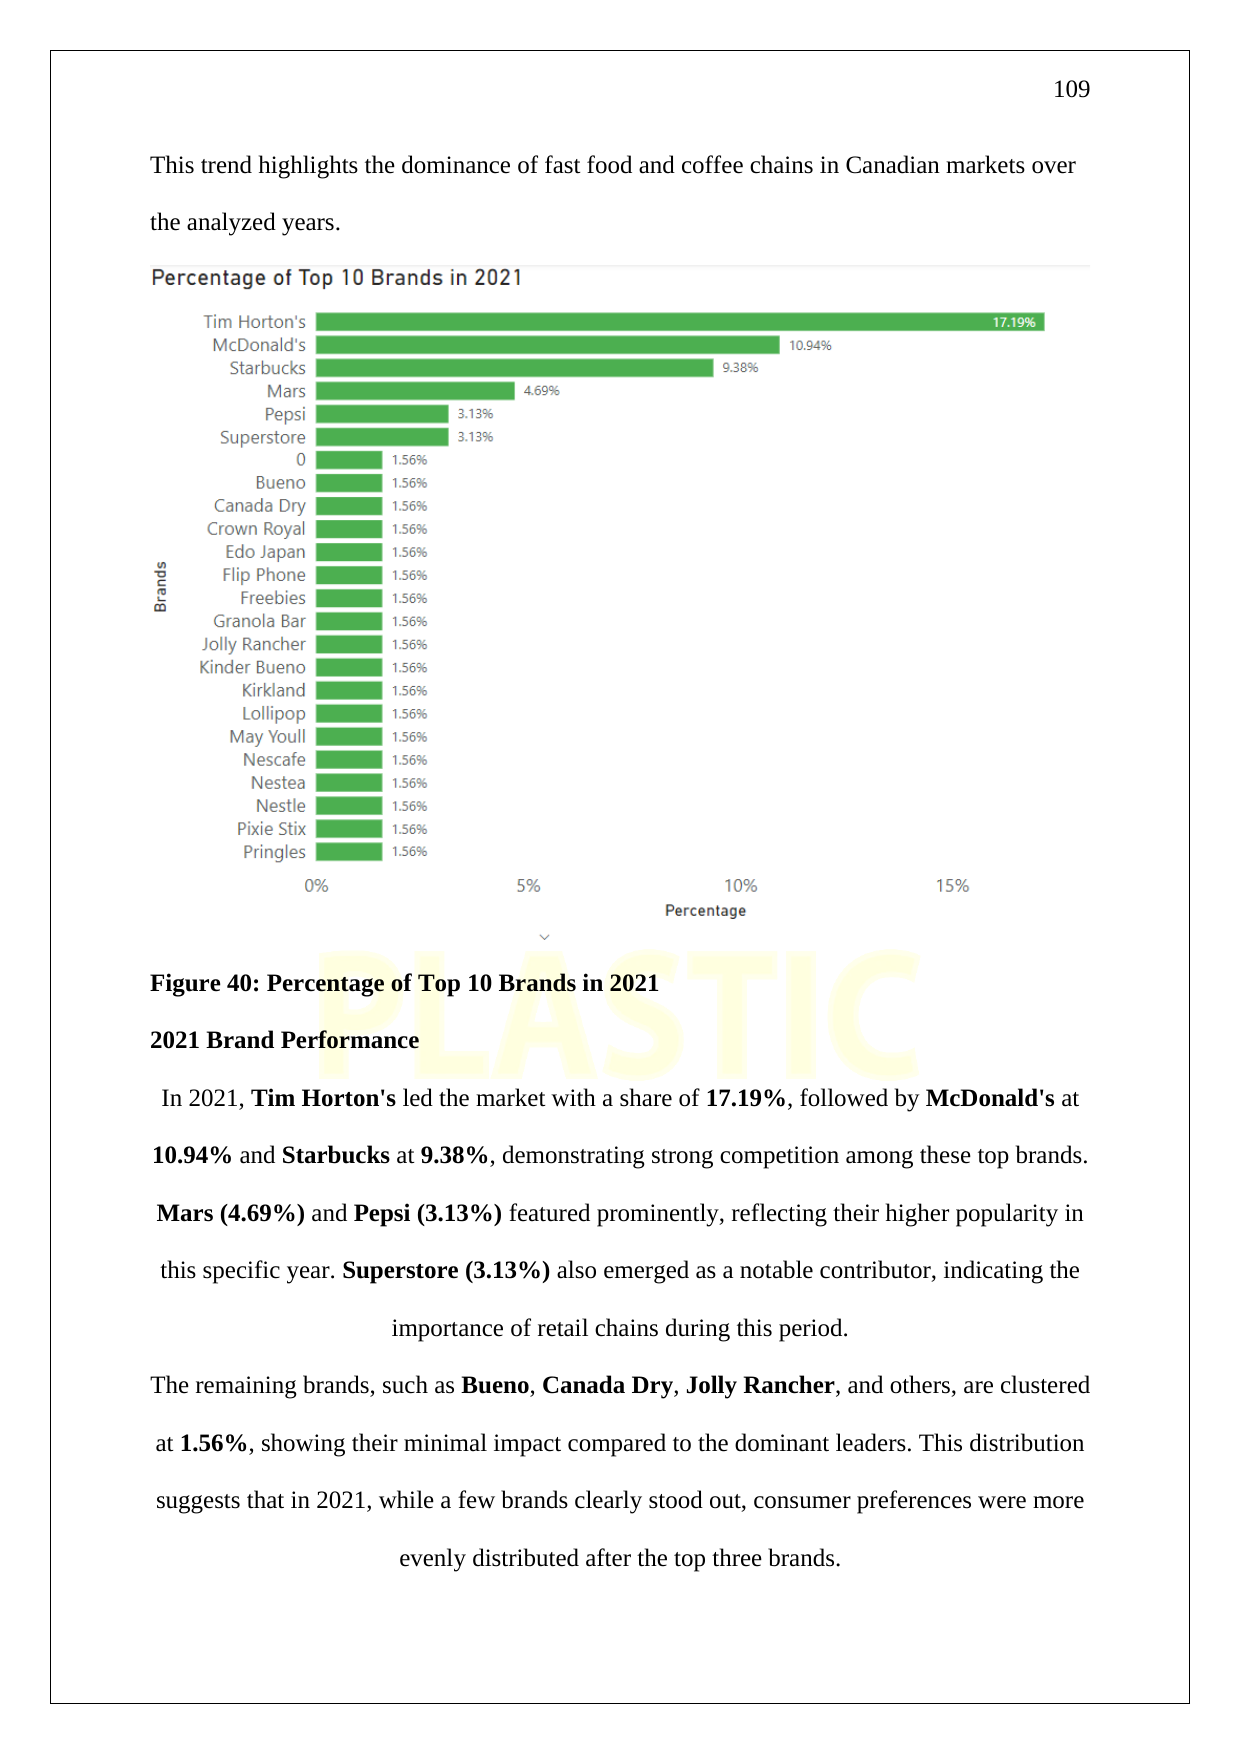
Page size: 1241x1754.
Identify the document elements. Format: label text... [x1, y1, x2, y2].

picture [150, 265, 1091, 940]
text Figure 40: Percentage of Top 10 Brands in 2021 [150, 968, 1090, 997]
text The remaining brands, such as Bueno, Canada Dry, Jolly Rancher, and others, are clustered at 1.56%, showing their minimal impact compared to the dominant leaders. This distribution suggests that in 2021, while a few brands clearly stood out, consumer preferences were more evenly distributed after the top three brands. [150, 1370, 1090, 1572]
text 2021 Brand Performance [150, 1025, 1090, 1054]
text In 2021, Tim Horton's led the market with a share of 17.19%, followed by McDonald's at 10.94% and Starbucks at 9.38%, demonstrating strong competition among these top brands. Mars (4.69%) and Pepsi (3.13%) featured prominently, reflecting their higher popularity in this specific year. Superstore (3.13%) also emerged as a notable contributor, indicating the importance of retail chains during this period. [150, 1083, 1090, 1342]
text This trend highlights the dominance of fast food and coffee chains in Canadian markets over the analyzed years. [150, 150, 1090, 236]
